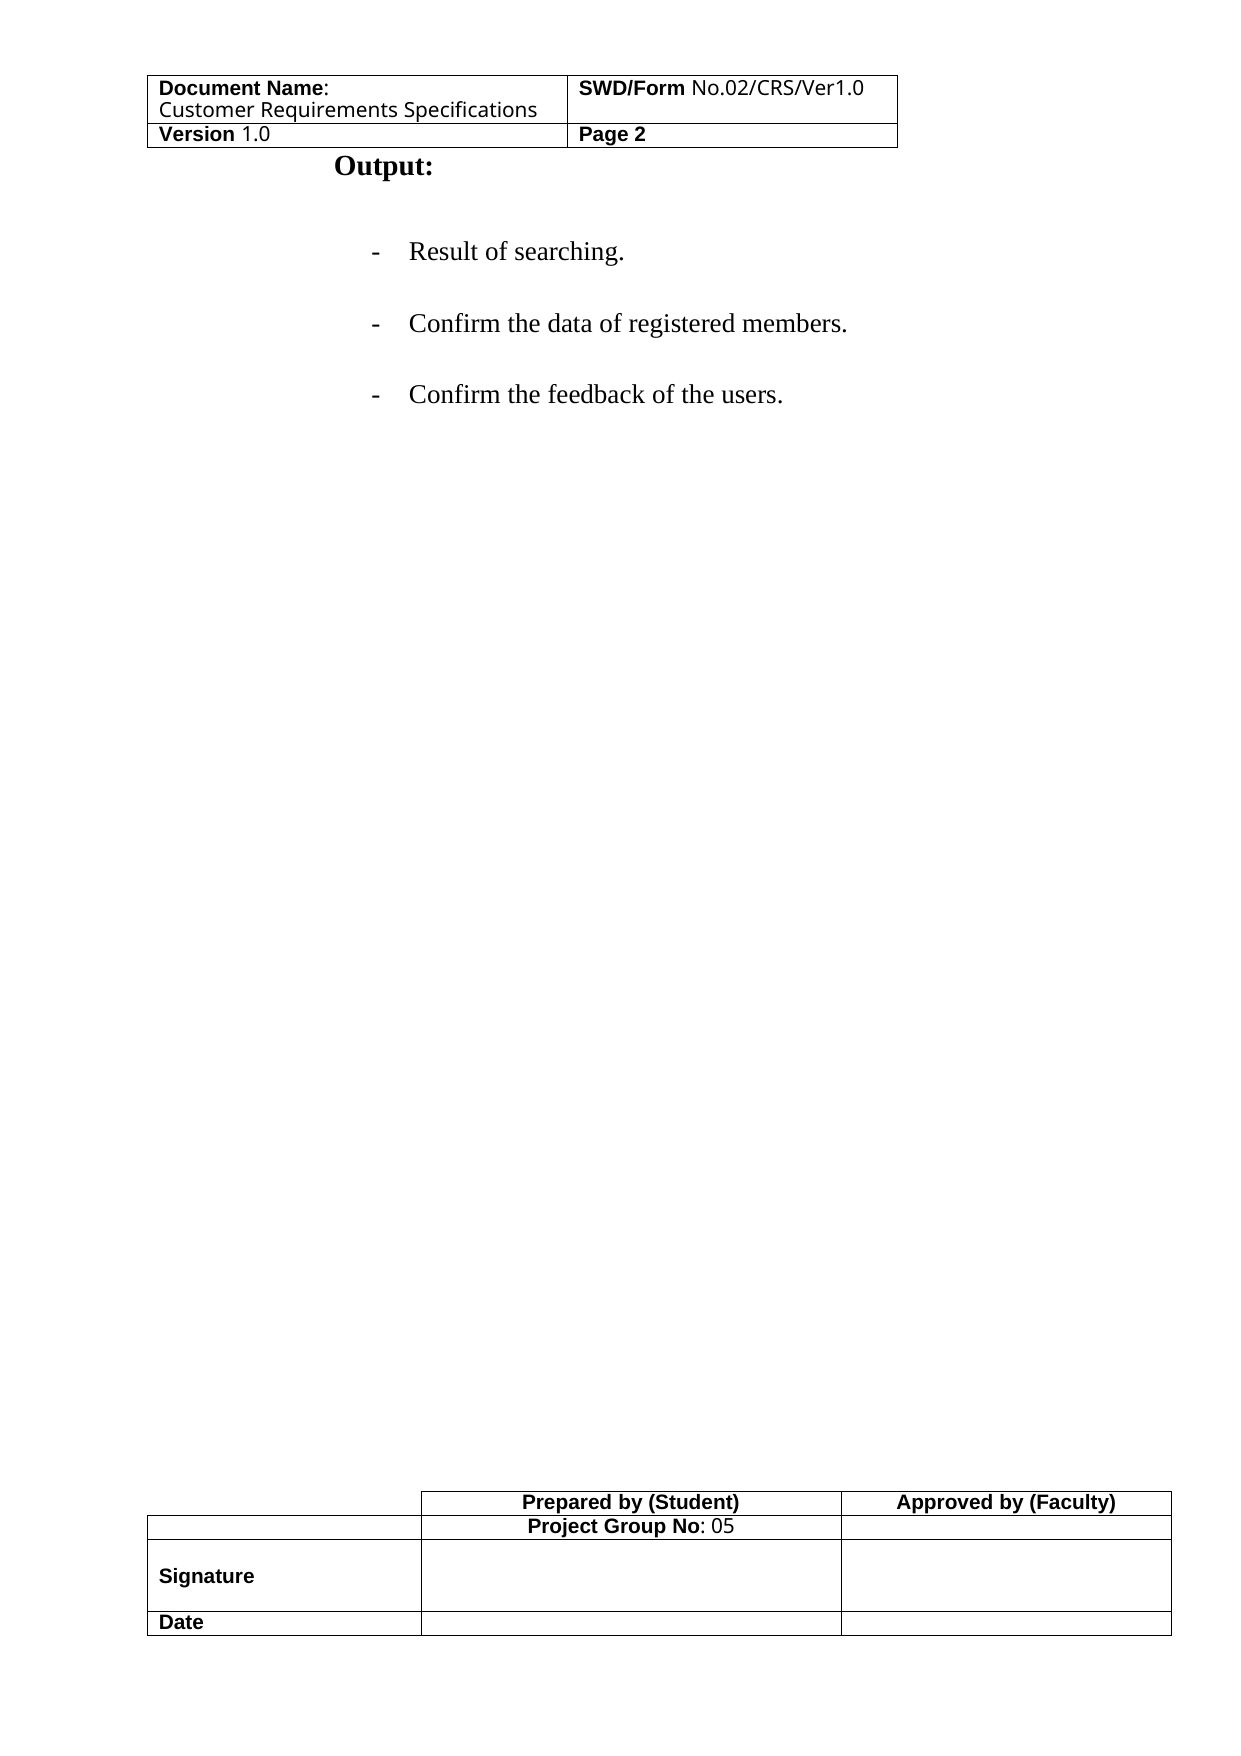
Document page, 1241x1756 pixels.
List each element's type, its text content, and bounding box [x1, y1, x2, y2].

subtitle Output: [334, 148, 1184, 181]
list Confirm the feedback of the users. [371, 378, 1184, 410]
list Confirm the data of registered members. [371, 307, 1184, 338]
list Result of searching. [371, 235, 1184, 267]
